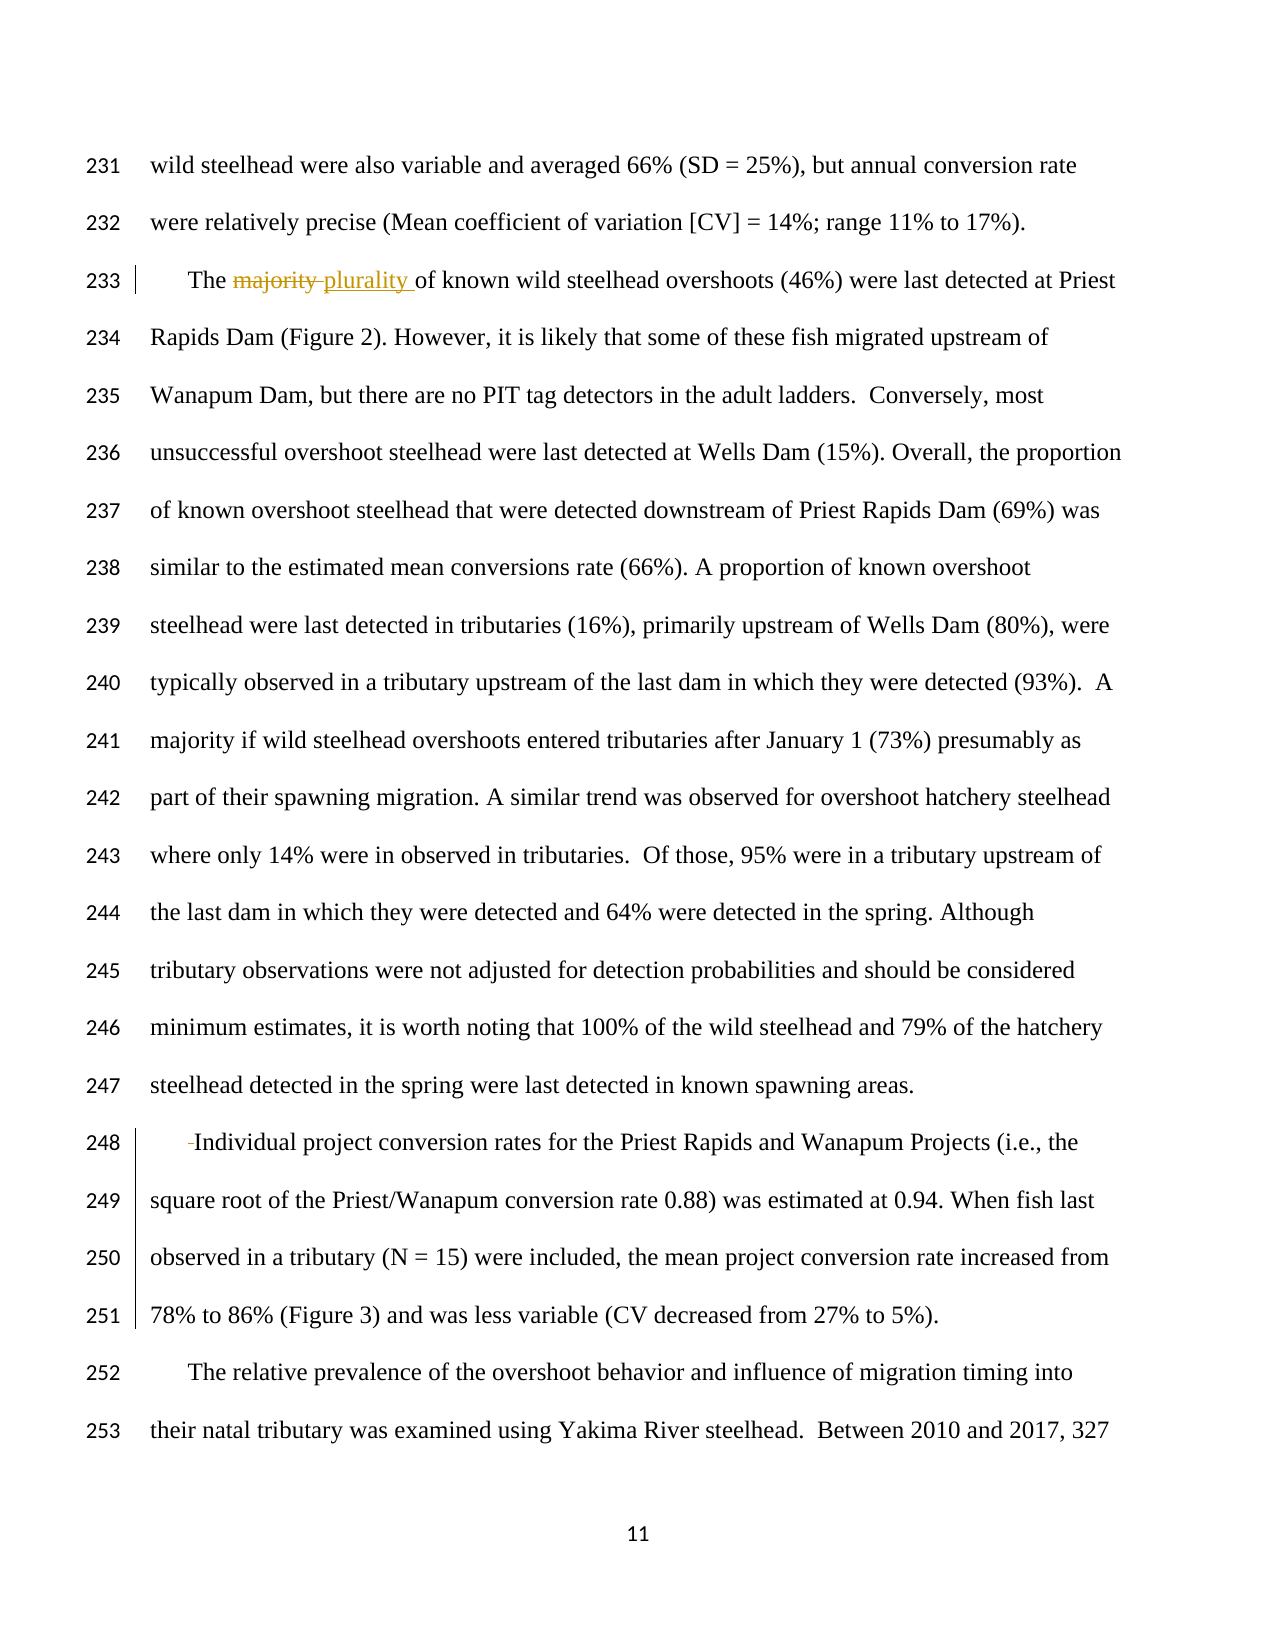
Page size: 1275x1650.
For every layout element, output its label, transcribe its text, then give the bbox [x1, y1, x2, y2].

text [150, 150, 1125, 236]
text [150, 1357, 1125, 1444]
text The of known wild steelhead overshoots (46%) were last detected at Priest Rapids Dam (Figure 2). However, it is likely that some of these fish migrated upstream of Wanapum Dam, but there are no PIT tag detectors in the adult ladders. Conversely, most unsuccessful overshoot steelhead were last detected at Wells Dam (15%). Overall, the proportion of known overshoot steelhead that were detected downstream of Priest Rapids Dam (69%) was similar to the estimated mean conversions rate (66%). A proportion of known overshoot steelhead were last detected in tributaries (16%), primarily upstream of Wells Dam (80%), were typically observed in a tributary upstream of the last dam in which they were detected (93%). A majority if wild steelhead overshoots entered tributaries after January 1 (73%) presumably as part of their spawning migration. A similar trend was observed for overshoot hatchery steelhead where only 14% were in observed in tributaries. Of those, 95% were in a tributary upstream of the last dam in which they were detected and 64% were detected in the spring. Although tributary observations were not adjusted for detection probabilities and should be considered minimum estimates, it is worth noting that 100% of the wild steelhead and 79% of the hatchery steelhead detected in the spring were last detected in known spawning areas. [150, 265, 1125, 1099]
text Individual project conversion rates for the Priest Rapids and Wanapum Projects (i.e., the square root of the Priest/Wanapum conversion rate 0.88) was estimated at 0.94. When fish last observed in a tributary (N = 15) were included, the mean project conversion rate increased from 78% to 86% (Figure 3) and was less variable (CV decreased from 27% to 5%). [150, 1127, 1125, 1329]
